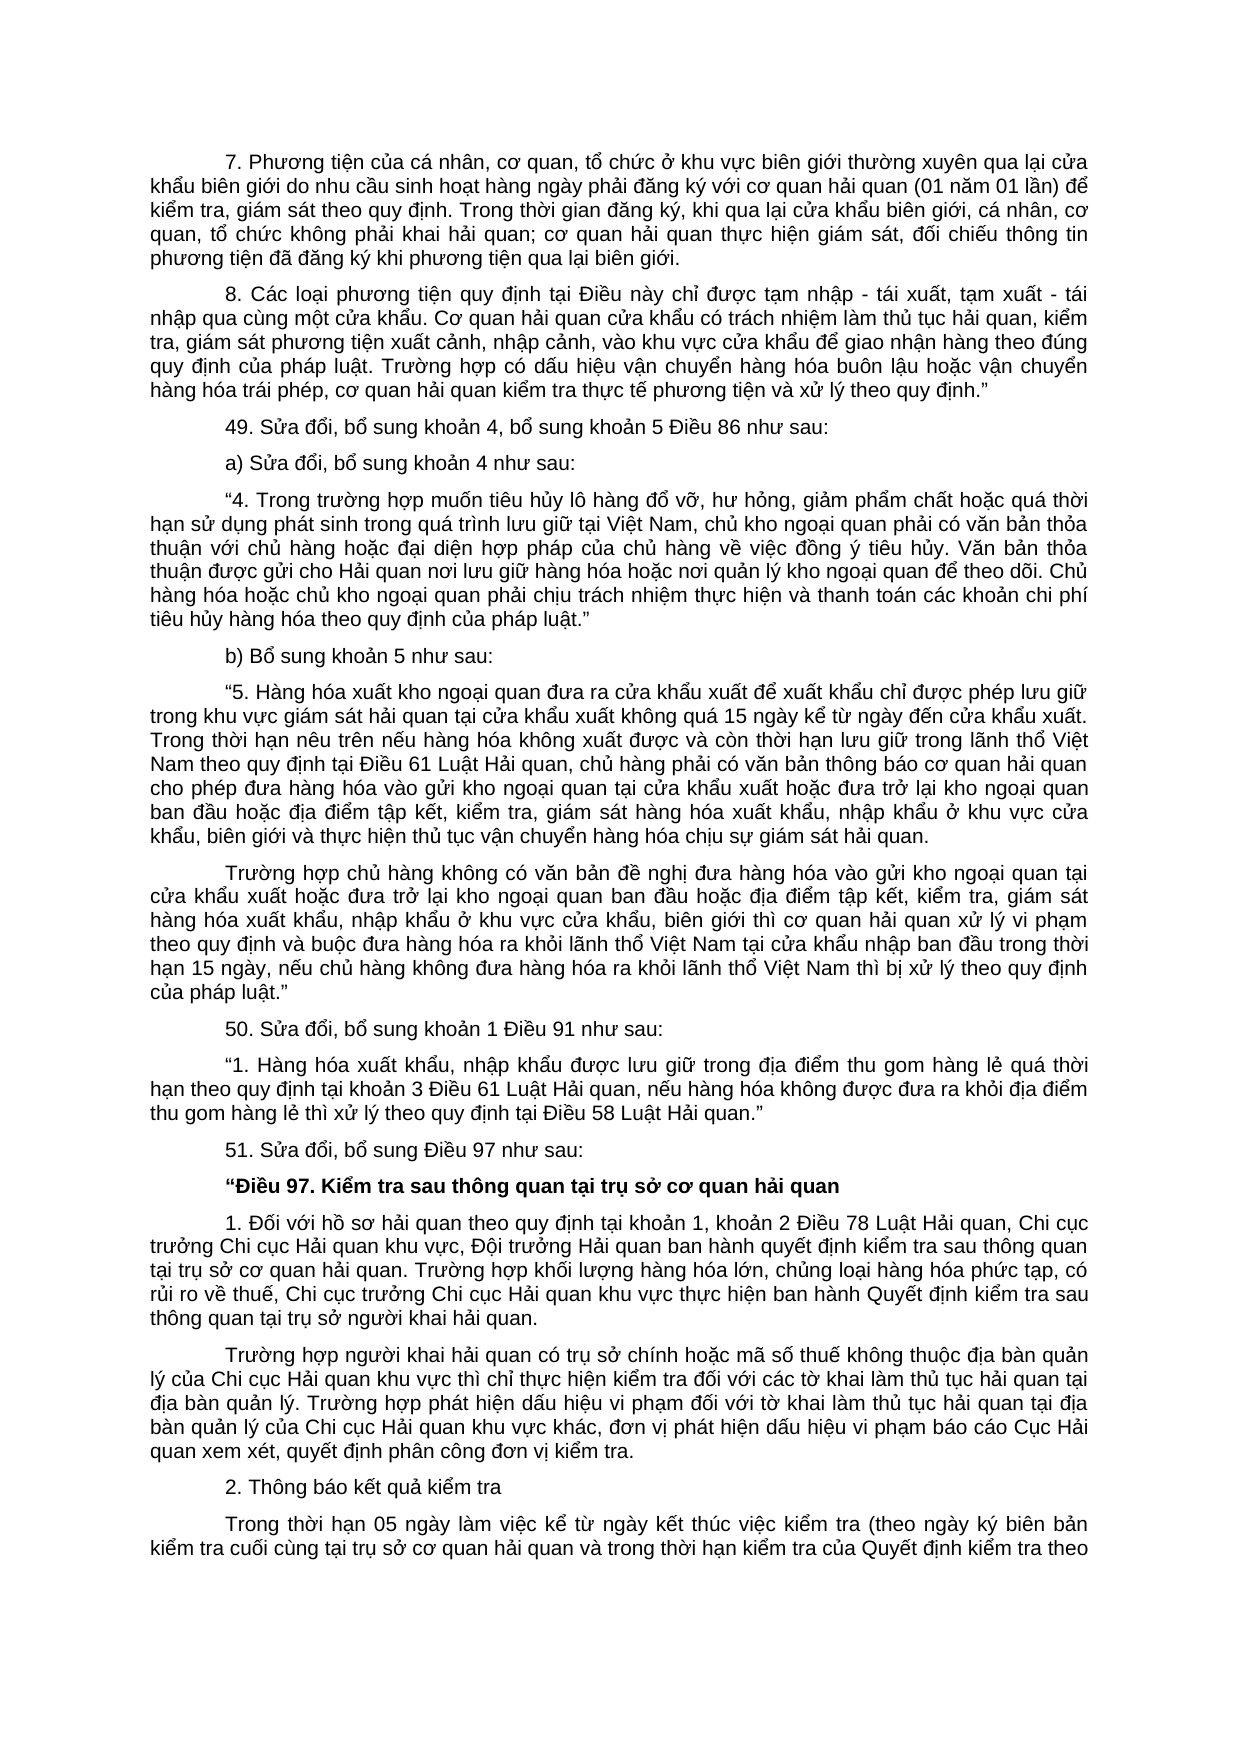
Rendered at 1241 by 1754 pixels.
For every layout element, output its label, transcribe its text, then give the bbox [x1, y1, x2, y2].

text Trường hợp người khai hải quan có trụ sở chính hoặc mã số thuế không thuộc địa bàn quản lý của Chi cục Hải quan khu vực thì chỉ thực hiện kiểm tra đối với các tờ khai làm thủ tục hải quan tại địa bàn quản lý. Trường hợp phát hiện dấu hiệu vi phạm đối với tờ khai làm thủ tục hải quan tại địa bàn quản lý của Chi cục Hải quan khu vực khác, đơn vị phát hiện dấu hiệu vi phạm báo cáo Cục Hải quan xem xét, quyết định phân công đơn vị kiểm tra. [150, 1343, 1090, 1462]
text “1. Hàng hóa xuất khẩu, nhập khẩu được lưu giữ trong địa điểm thu gom hàng lẻ quá thời hạn theo quy định tại khoản 3 Điều 61 Luật Hải quan, nếu hàng hóa không được đưa ra khỏi địa điểm thu gom hàng lẻ thì xử lý theo quy định tại Điều 58 Luật Hải quan.” [150, 1053, 1090, 1125]
text 2. Thông báo kết quả kiểm tra [150, 1475, 1090, 1499]
text 7. Phương tiện của cá nhân, cơ quan, tổ chức ở khu vực biên giới thường xuyên qua lại cửa khẩu biên giới do nhu cầu sinh hoạt hàng ngày phải đăng ký với cơ quan hải quan (01 năm 01 lần) để kiểm tra, giám sát theo quy định. Trong thời gian đăng ký, khi qua lại cửa khẩu biên giới, cá nhân, cơ quan, tổ chức không phải khai hải quan; cơ quan hải quan thực hiện giám sát, đối chiếu thông tin phương tiện đã đăng ký khi phương tiện qua lại biên giới. [150, 150, 1090, 270]
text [150, 1511, 1090, 1559]
text 1. Đối với hồ sơ hải quan theo quy định tại khoản 1, khoản 2 Điều 78 Luật Hải quan, Chi cục trưởng Chi cục Hải quan khu vực, Đội trưởng Hải quan ban hành quyết định kiểm tra sau thông quan tại trụ sở cơ quan hải quan. Trường hợp khối lượng hàng hóa lớn, chủng loại hàng hóa phức tạp, có rủi ro về thuế, Chi cục trưởng Chi cục Hải quan khu vực thực hiện ban hành Quyết định kiểm tra sau thông quan tại trụ sở người khai hải quan. [150, 1210, 1090, 1330]
text 50. Sửa đổi, bổ sung khoản 1 Điều 91 như sau: [150, 1017, 1090, 1041]
text 8. Các loại phương tiện quy định tại Điều này chỉ được tạm nhập - tái xuất, tạm xuất - tái nhập qua cùng một cửa khẩu. Cơ quan hải quan cửa khẩu có trách nhiệm làm thủ tục hải quan, kiểm tra, giám sát phương tiện xuất cảnh, nhập cảnh, vào khu vực cửa khẩu để giao nhận hàng theo đúng quy định của pháp luật. Trường hợp có dấu hiệu vận chuyển hàng hóa buôn lậu hoặc vận chuyển hàng hóa trái phép, cơ quan hải quan kiểm tra thực tế phương tiện và xử lý theo quy định.” [150, 282, 1090, 402]
text b) Bổ sung khoản 5 như sau: [150, 644, 1090, 668]
text “Điều 97. Kiểm tra sau thông quan tại trụ sở cơ quan hải quan [150, 1174, 1090, 1198]
text “5. Hàng hóa xuất kho ngoại quan đưa ra cửa khẩu xuất để xuất khẩu chỉ được phép lưu giữ trong khu vực giám sát hải quan tại cửa khẩu xuất không quá 15 ngày kể từ ngày đến cửa khẩu xuất. Trong thời hạn nêu trên nếu hàng hóa không xuất được và còn thời hạn lưu giữ trong lãnh thổ Việt Nam theo quy định tại Điều 61 Luật Hải quan, chủ hàng phải có văn bản thông báo cơ quan hải quan cho phép đưa hàng hóa vào gửi kho ngoại quan tại cửa khẩu xuất hoặc đưa trở lại kho ngoại quan ban đầu hoặc địa điểm tập kết, kiểm tra, giám sát hàng hóa xuất khẩu, nhập khẩu ở khu vực cửa khẩu, biên giới và thực hiện thủ tục vận chuyển hàng hóa chịu sự giám sát hải quan. [150, 680, 1090, 848]
text 51. Sửa đổi, bổ sung Điều 97 như sau: [150, 1137, 1090, 1161]
text Trường hợp chủ hàng không có văn bản đề nghị đưa hàng hóa vào gửi kho ngoại quan tại cửa khẩu xuất hoặc đưa trở lại kho ngoại quan ban đầu hoặc địa điểm tập kết, kiểm tra, giám sát hàng hóa xuất khẩu, nhập khẩu ở khu vực cửa khẩu, biên giới thì cơ quan hải quan xử lý vi phạm theo quy định và buộc đưa hàng hóa ra khỏi lãnh thổ Việt Nam tại cửa khẩu nhập ban đầu trong thời hạn 15 ngày, nếu chủ hàng không đưa hàng hóa ra khỏi lãnh thổ Việt Nam thì bị xử lý theo quy định của pháp luật.” [150, 860, 1090, 1004]
text 49. Sửa đổi, bổ sung khoản 4, bổ sung khoản 5 Điều 86 như sau: [150, 414, 1090, 438]
text a) Sửa đổi, bổ sung khoản 4 như sau: [150, 451, 1090, 475]
text “4. Trong trường hợp muốn tiêu hủy lô hàng đổ vỡ, hư hỏng, giảm phẩm chất hoặc quá thời hạn sử dụng phát sinh trong quá trình lưu giữ tại Việt Nam, chủ kho ngoại quan phải có văn bản thỏa thuận với chủ hàng hoặc đại diện hợp pháp của chủ hàng về việc đồng ý tiêu hủy. Văn bản thỏa thuận được gửi cho Hải quan nơi lưu giữ hàng hóa hoặc nơi quản lý kho ngoại quan để theo dõi. Chủ hàng hóa hoặc chủ kho ngoại quan phải chịu trách nhiệm thực hiện và thanh toán các khoản chi phí tiêu hủy hàng hóa theo quy định của pháp luật.” [150, 487, 1090, 631]
